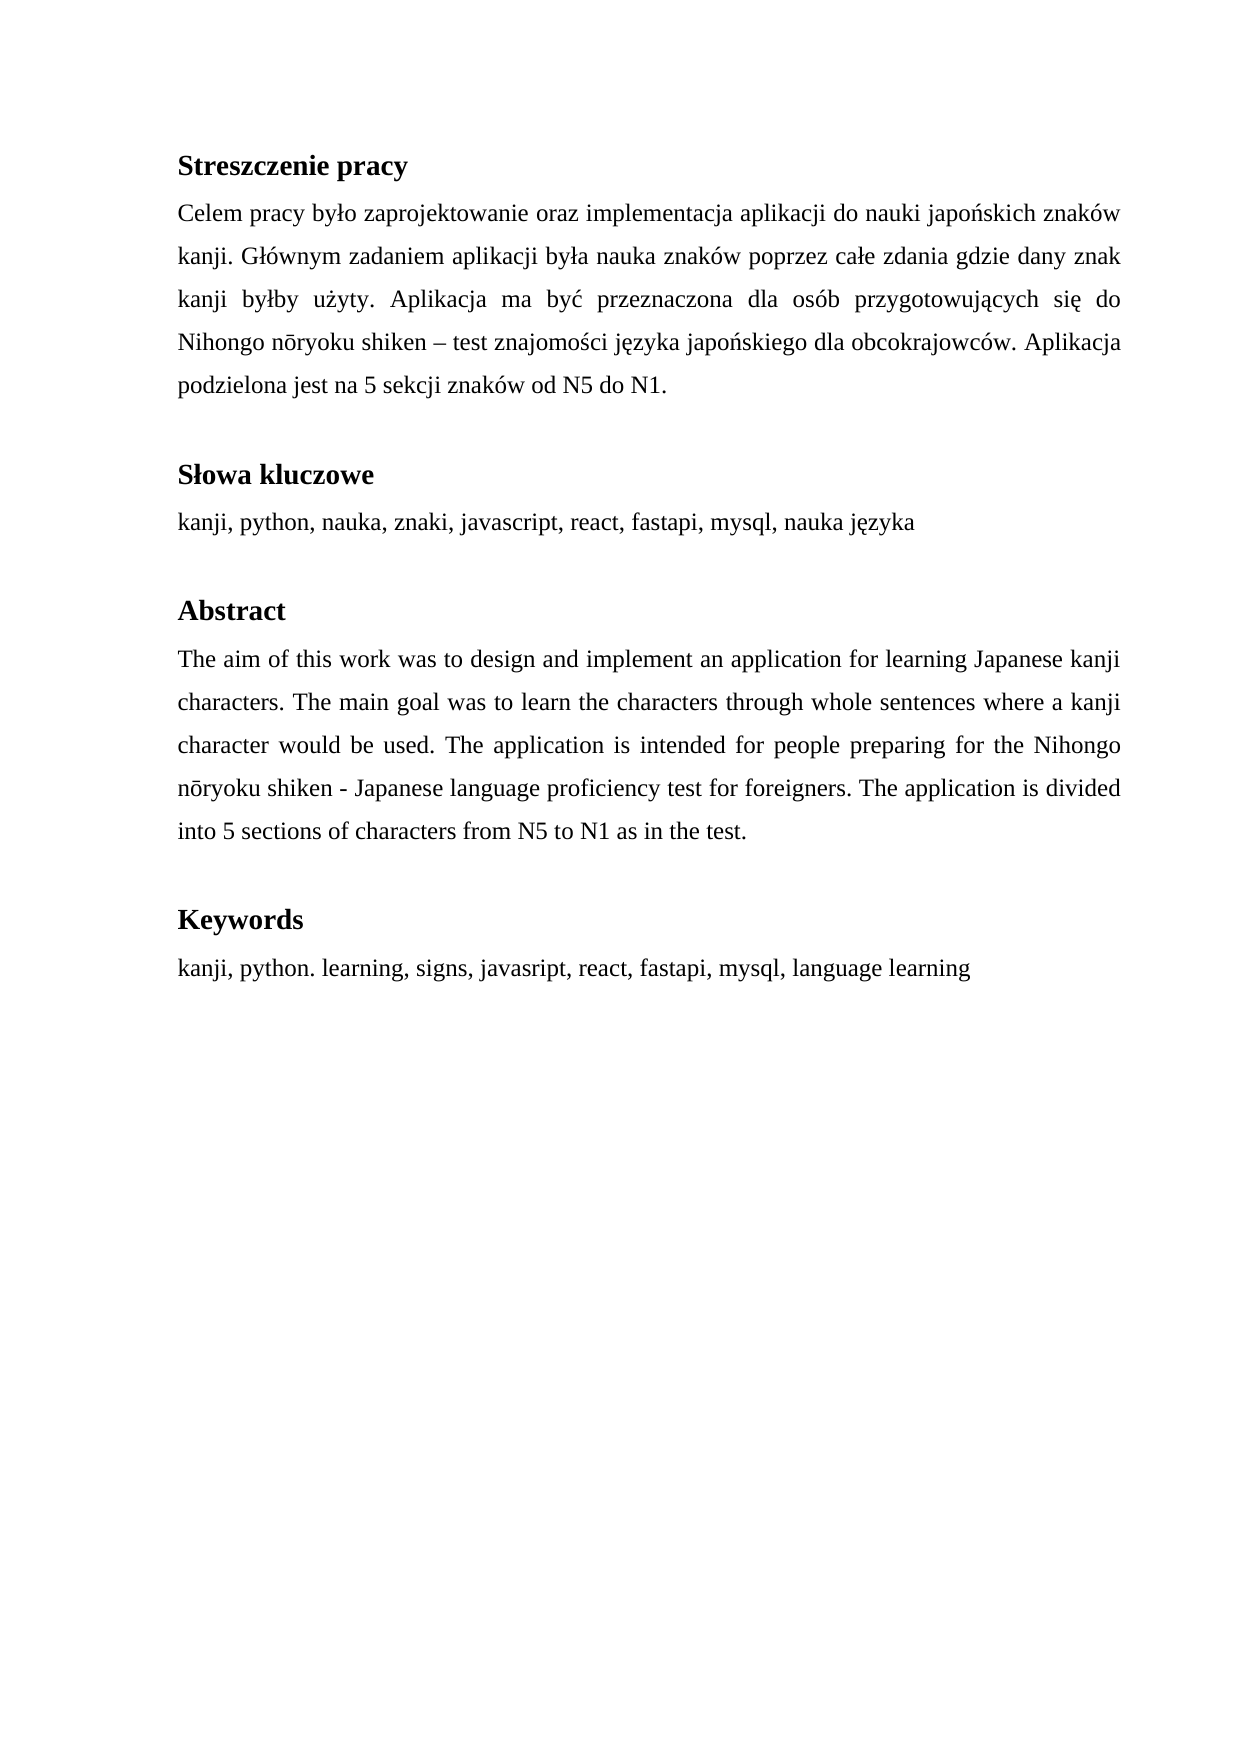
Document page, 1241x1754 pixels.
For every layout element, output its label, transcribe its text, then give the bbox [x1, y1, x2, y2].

text Keywords [177, 902, 1122, 936]
text kanji, python. learning, signs, javasript, react, fastapi, mysql, language learning [177, 953, 1122, 981]
text Abstract [177, 593, 1122, 627]
text Słowa kluczowe [177, 457, 1122, 490]
text The aim of this work was to design and implement an application for learning Japanese kanji characters. The main goal was to learn the characters through whole sentences where a kanji character would be used. The application is intended for people preparing for the Nihongo nōryoku shiken - Japanese language proficiency test for foreigners. The application is divided into 5 sections of characters from N5 to N1 as in the test. [177, 644, 1122, 845]
text Celem pracy było zaprojektowanie oraz implementacja aplikacji do nauki japońskich znaków kanji. Głównym zadaniem aplikacji była nauka znaków poprzez całe zdania gdzie dany znak kanji byłby użyty. Aplikacja ma być przeznaczona dla osób przygotowujących się do Nihongo nōryoku shiken – test znajomości języka japońskiego dla obcokrajowców. Aplikacja podzielona jest na 5 sekcji znaków od N5 do N1. [177, 198, 1122, 399]
text kanji, python, nauka, znaki, javascript, react, fastapi, mysql, nauka języka [177, 507, 1122, 536]
text Streszczenie pracy [177, 148, 1122, 181]
